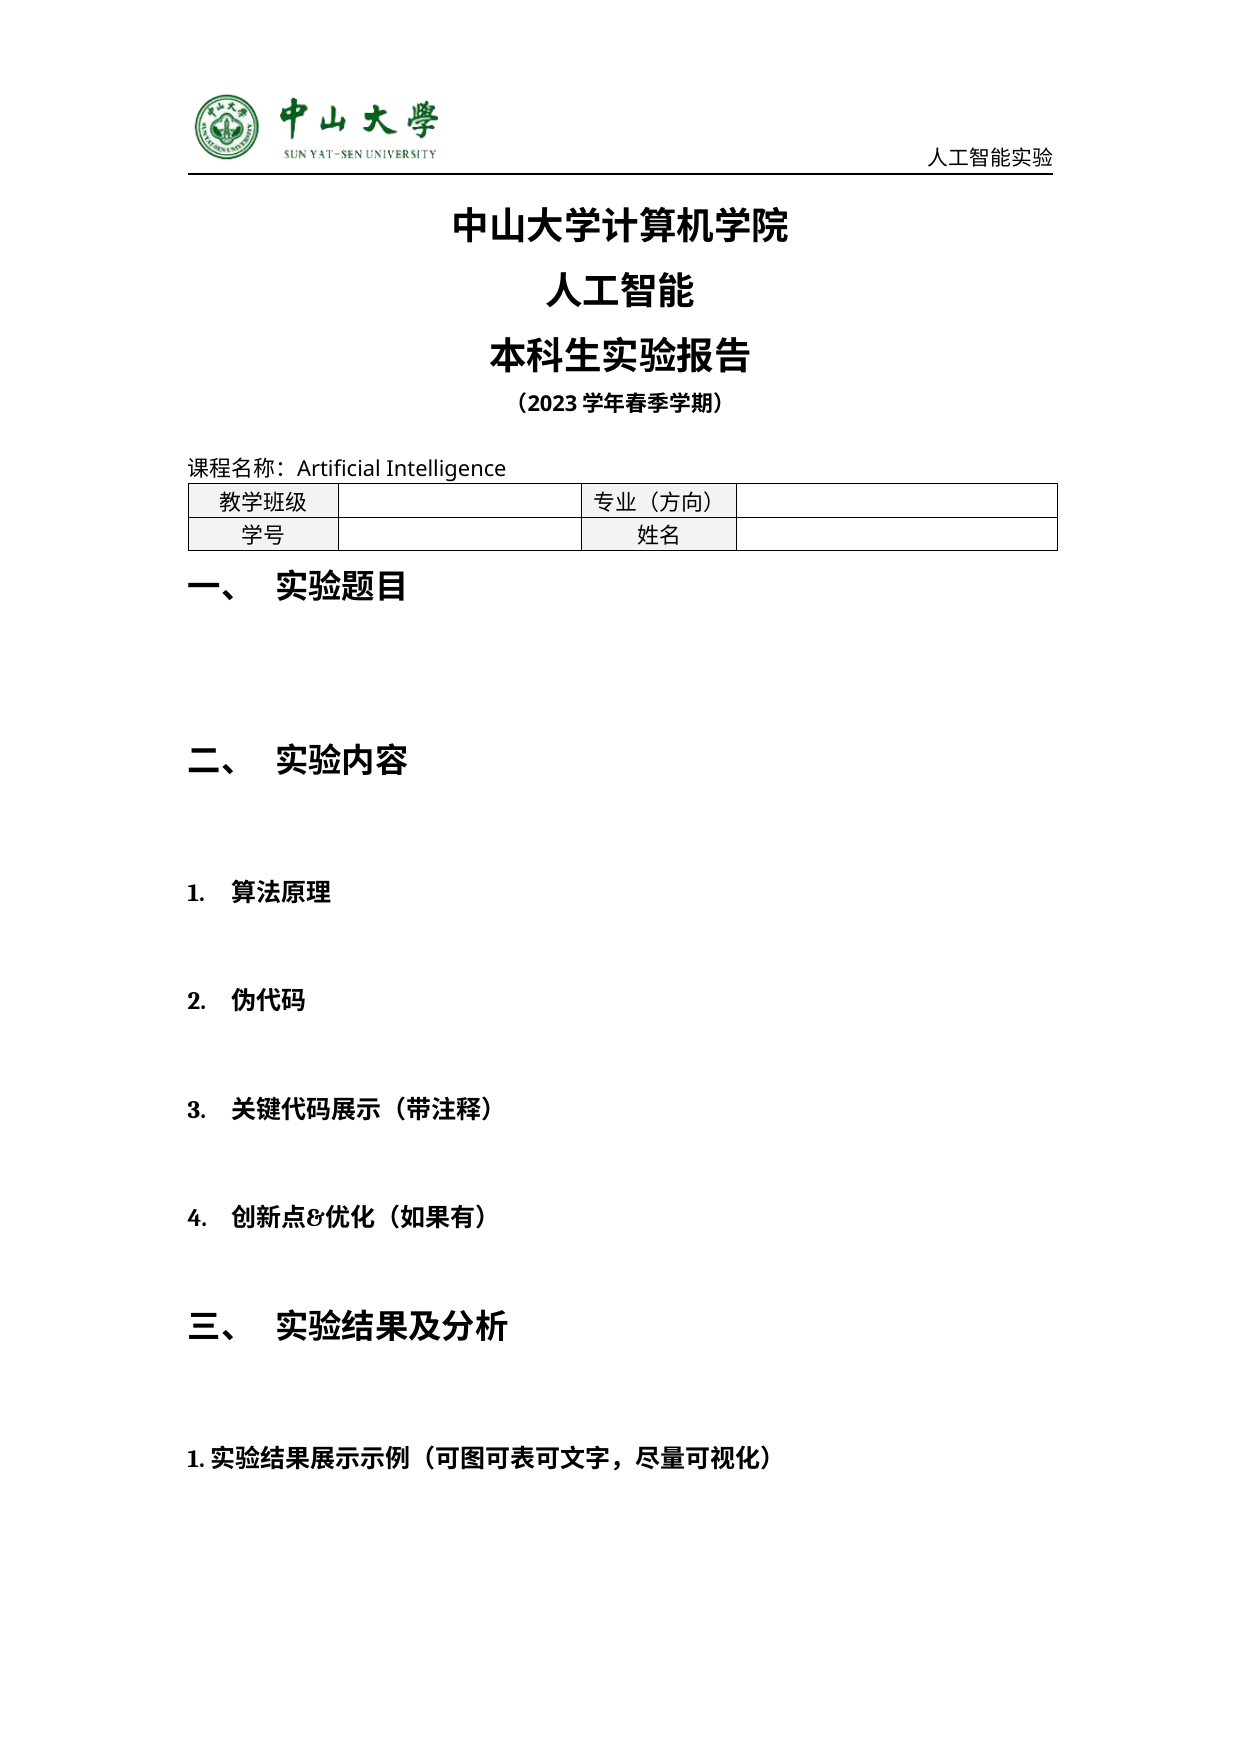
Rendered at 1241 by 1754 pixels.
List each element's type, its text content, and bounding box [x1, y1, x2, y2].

table_cell 学号 [189, 518, 338, 550]
subtitle 1. 实验结果展示示例（可图可表可文字，尽量可视化） [187, 1424, 1053, 1489]
table_header [737, 484, 1057, 517]
table_header 专业（方向） [582, 484, 736, 517]
text 课程名称：Artificial Intelligence [187, 451, 1053, 483]
table_cell [339, 518, 581, 550]
text 本科生实验报告 [187, 321, 1053, 386]
picture [187, 88, 451, 166]
subtitle 实验题目 [187, 551, 1053, 616]
table_cell 姓名 [582, 518, 736, 550]
subtitle 创新点&优化（如果有） [187, 1183, 1053, 1248]
subtitle 实验结果及分析 [187, 1291, 1053, 1356]
table_header [339, 484, 581, 517]
subtitle 伪代码 [187, 966, 1053, 1031]
text （2023学年春季学期） [187, 386, 1053, 418]
table_cell [737, 518, 1057, 550]
text 人工智能 [187, 256, 1053, 321]
text 中山大学计算机学院 [187, 191, 1053, 256]
subtitle 算法原理 [187, 858, 1053, 923]
subtitle 实验内容 [187, 725, 1053, 790]
subtitle 关键代码展示（带注释） [187, 1075, 1053, 1140]
table_header 教学班级 [189, 484, 338, 517]
